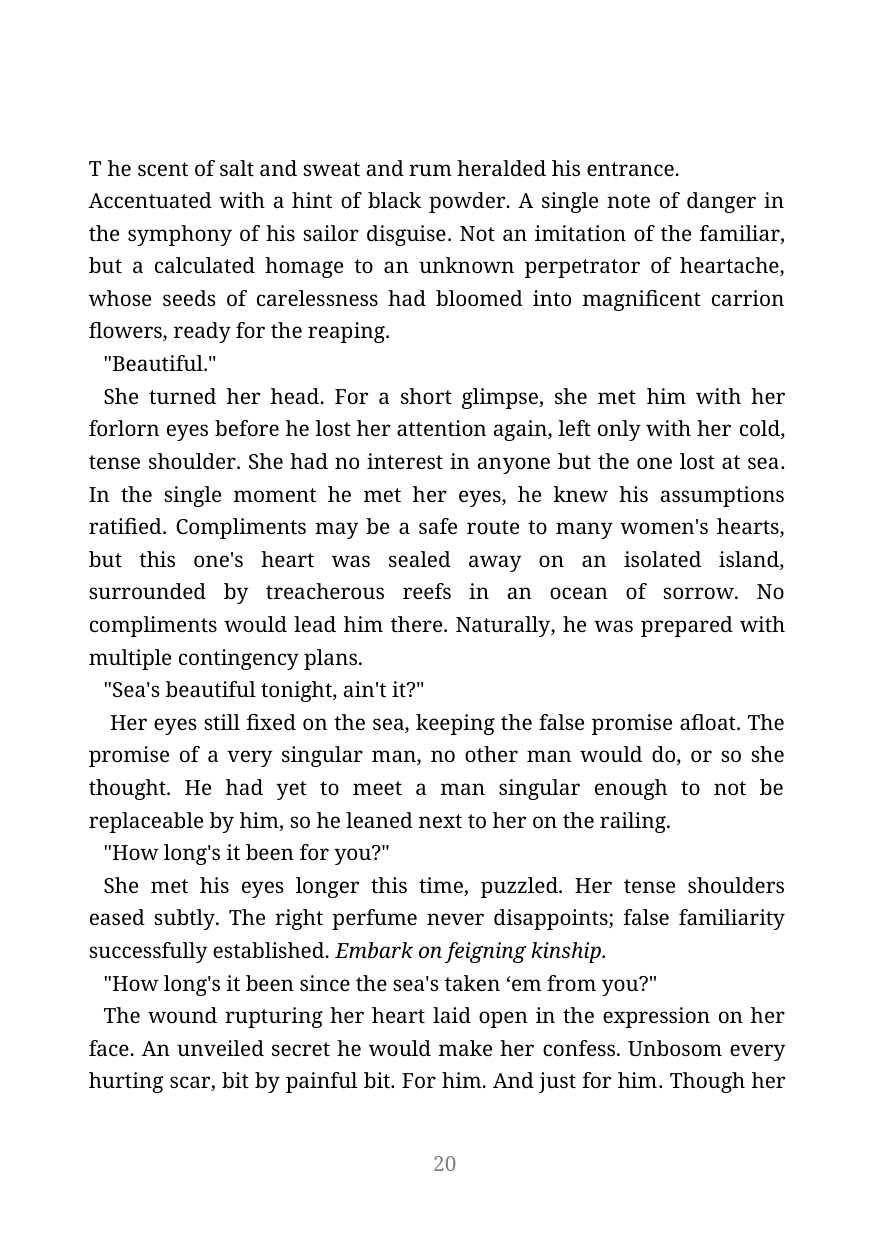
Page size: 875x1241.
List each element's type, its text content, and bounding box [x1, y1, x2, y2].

text "Beautiful." [88, 349, 786, 378]
text "How long's it been since the sea's taken ‘em from you?" [88, 969, 786, 997]
text "Sea's beautiful tonight, ain't it?" [88, 675, 786, 704]
text She met his eyes longer this time, puzzled. Her tense shoulders eased subtly. The right perfume never disappoints; false familiarity successfully established. Embark on feigning kinship. [88, 871, 786, 964]
text Accentuated with a hint of black powder. A single note of danger in the symphony of his sailor disguise. Not an imitation of the familiar, but a calculated homage to an unknown perpetrator of heartache, whose seeds of carelessness had bloomed into magnificent carrion flowers, ready for the reaping. [88, 186, 786, 345]
text She turned her head. For a short glimpse, she met him with her forlorn eyes before he lost her attention again, left only with her cold, tense shoulder. She had no interest in anyone but the one lost at sea. In the single moment he met her eyes, he knew his assumptions ratified. Compliments may be a safe route to many women's hearts, but this one's heart was sealed away on an isolated island, surrounded by treacherous reefs in an ocean of sorrow. No compliments would lead him there. Naturally, he was prepared with multiple contingency plans. [88, 382, 786, 671]
text "How long's it been for you?" [88, 838, 786, 867]
text he scent of salt and sweat and rum heralded his entrance. [88, 154, 786, 182]
text Her eyes still fixed on the sea, keeping the false promise afloat. The promise of a very singular man, no other man would do, or so she thought. He had yet to meet a man singular enough to not be replaceable by him, so he leaned next to her on the railing. [88, 708, 786, 834]
